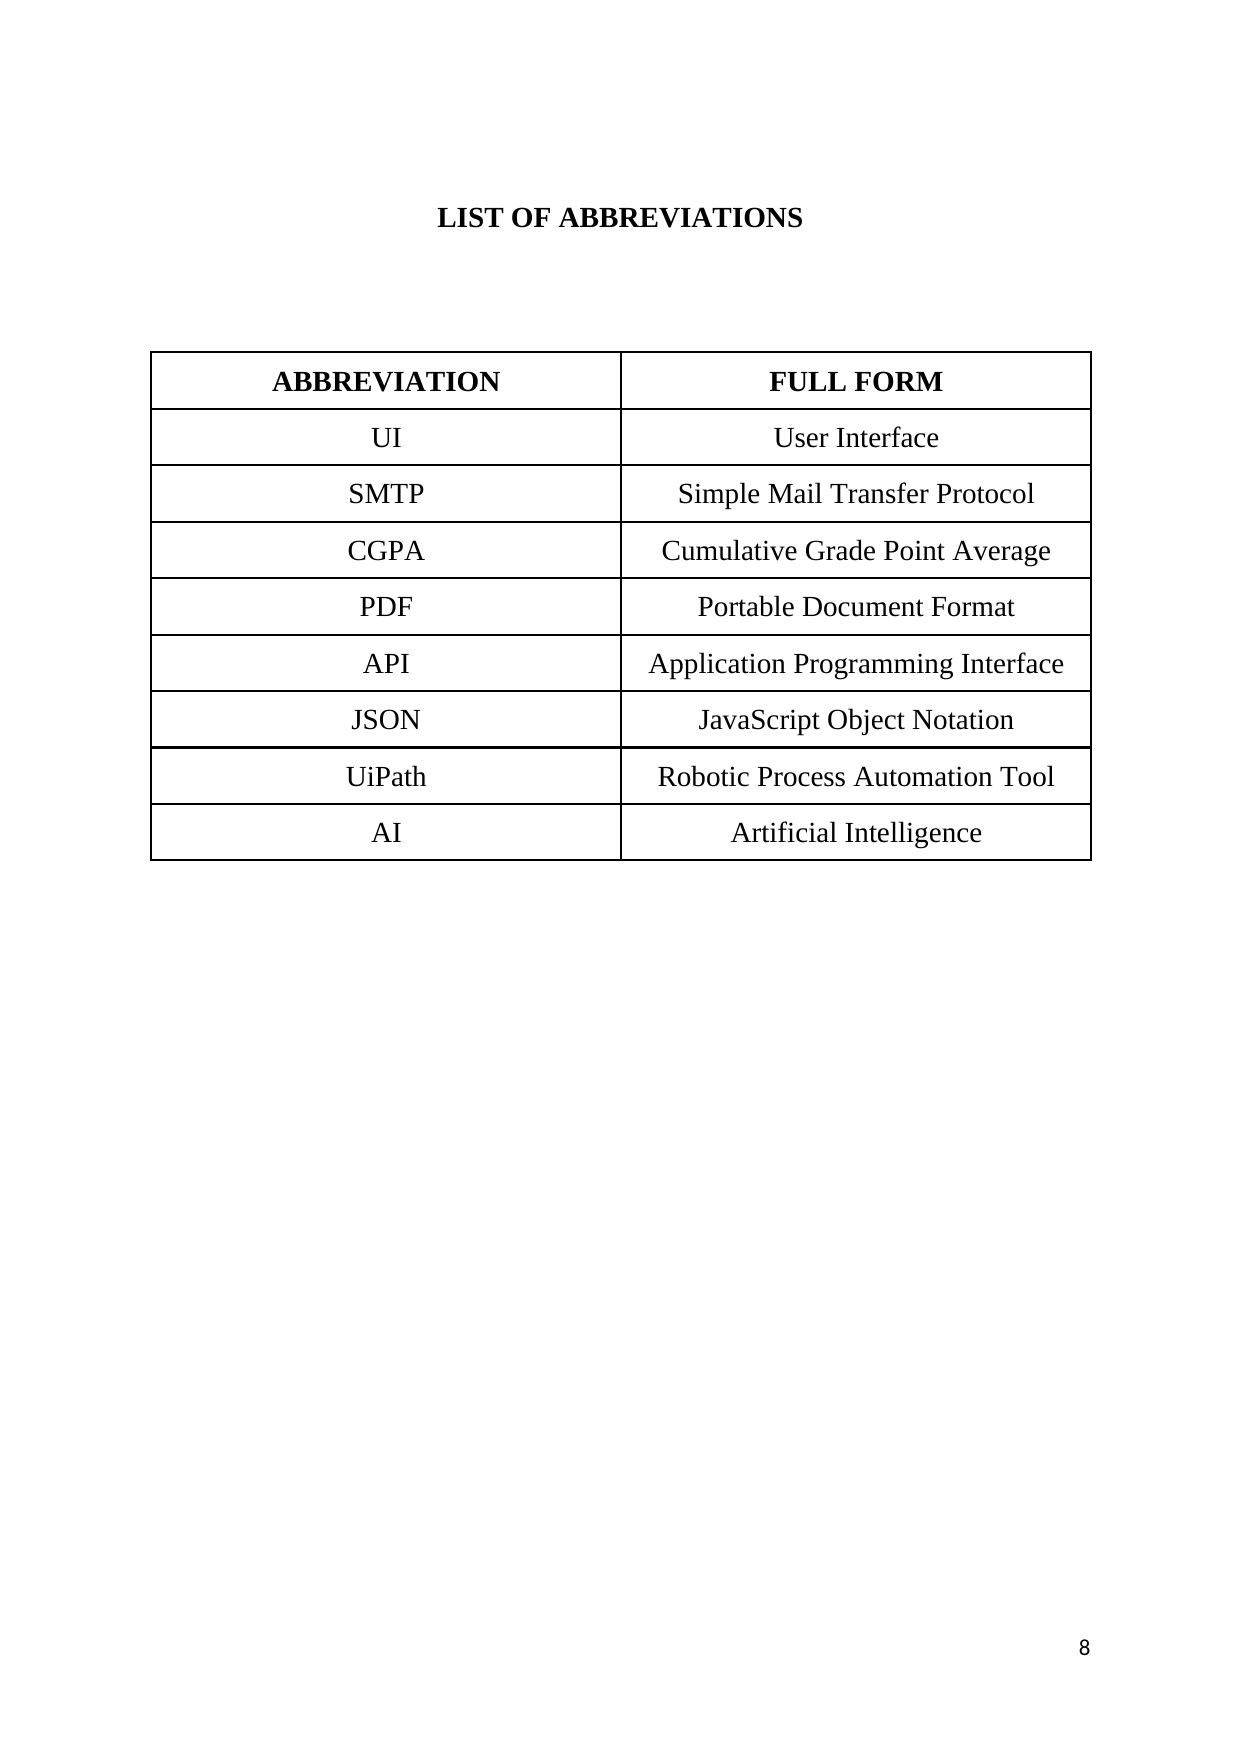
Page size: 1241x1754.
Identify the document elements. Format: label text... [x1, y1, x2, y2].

table_cell User Interface [622, 410, 1090, 464]
table_cell UiPath [152, 749, 620, 803]
table_cell API [152, 636, 620, 690]
table_cell SMTP [152, 466, 620, 521]
table_cell CGPA [152, 523, 620, 577]
table_cell AI [152, 805, 620, 859]
text LIST OF ABBREVIATIONS [150, 200, 1090, 234]
table_cell PDF [152, 579, 620, 633]
table_cell Application Programming Interface [622, 636, 1090, 690]
table_cell Robotic Process Automation Tool [622, 749, 1090, 803]
table_header FULL FORM [622, 353, 1090, 408]
table_cell Portable Document Format [622, 579, 1090, 633]
table_cell Simple Mail Transfer Protocol [622, 466, 1090, 521]
table_cell JavaScript Object Notation [622, 692, 1090, 746]
table_cell Artificial Intelligence [622, 805, 1090, 859]
table_cell Cumulative Grade Point Average [622, 523, 1090, 577]
table_header ABBREVIATION [152, 353, 620, 408]
table_cell UI [152, 410, 620, 464]
table_cell JSON [152, 692, 620, 746]
